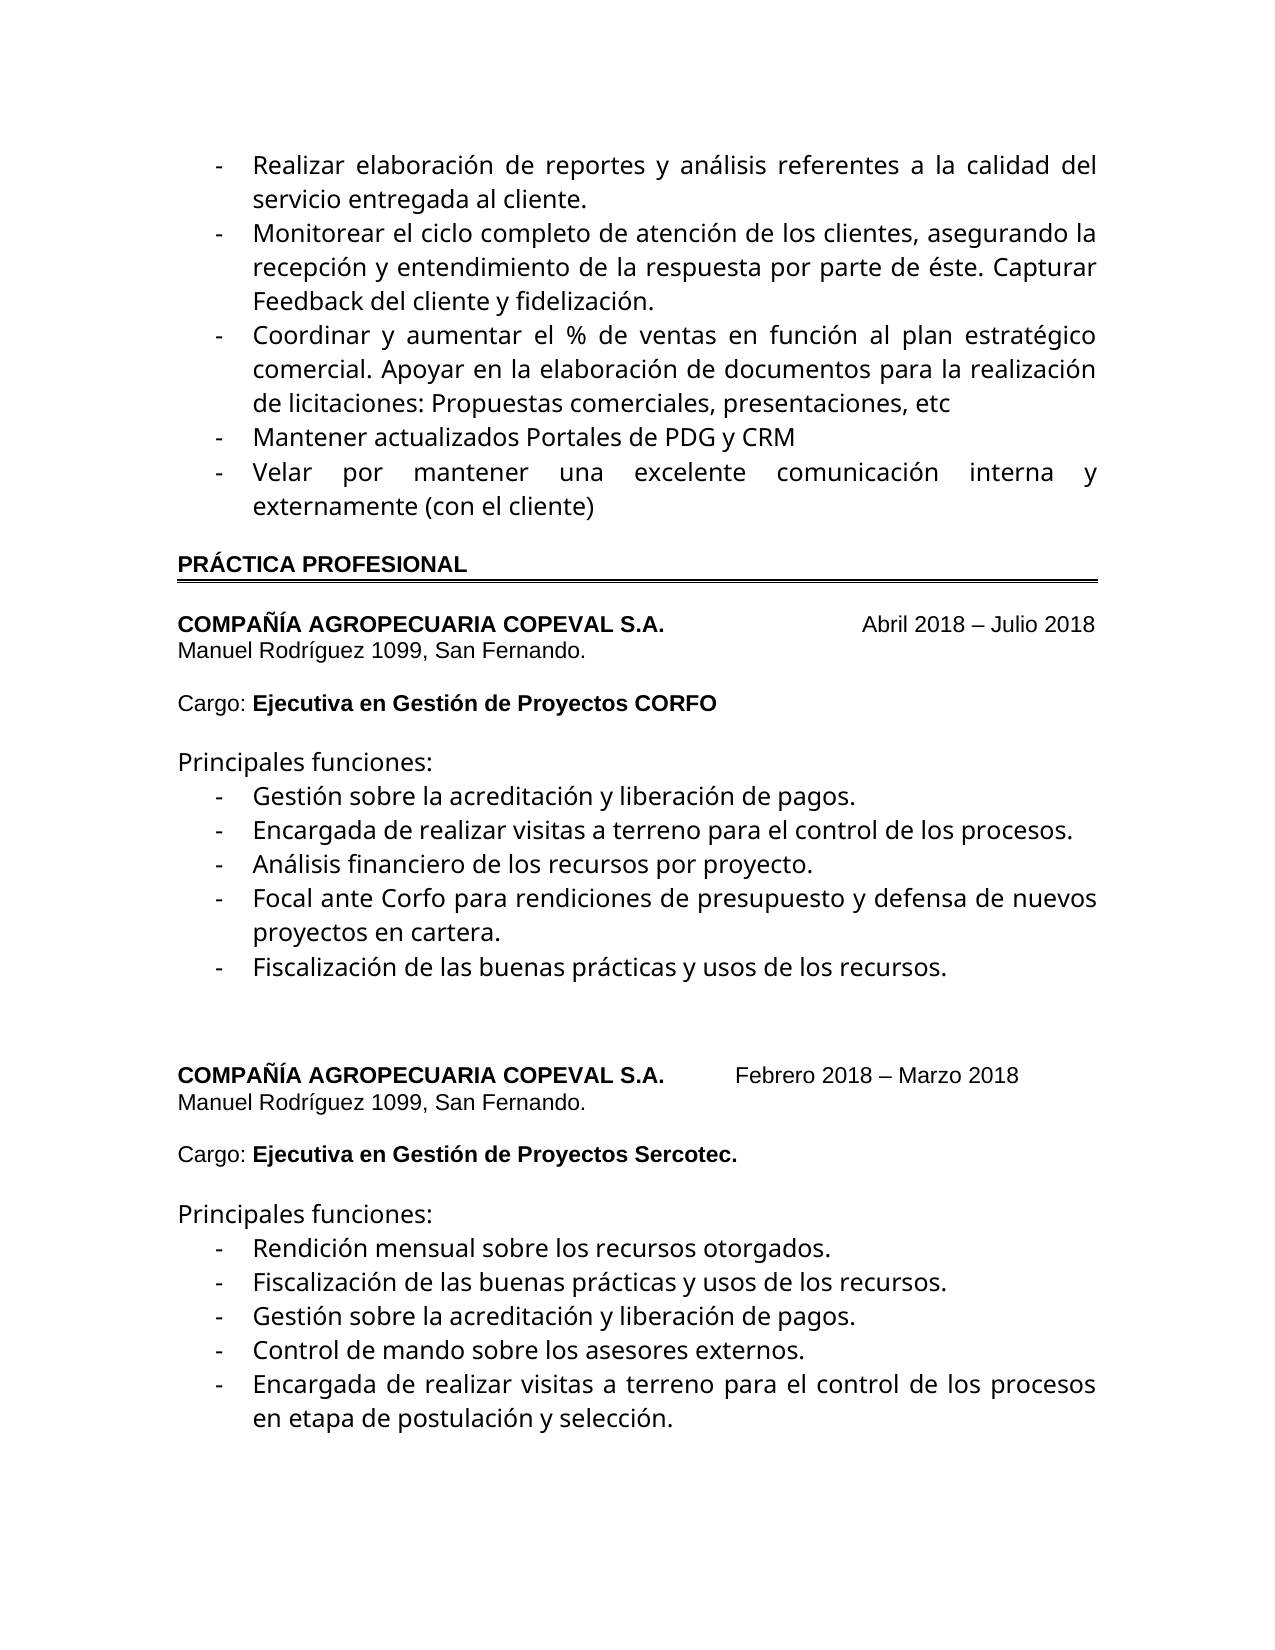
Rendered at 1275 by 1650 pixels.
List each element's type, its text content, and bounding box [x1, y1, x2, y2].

text Manuel Rodríguez 1099, San Fernando. [177, 1089, 1098, 1115]
list Control de mando sobre los asesores externos. [215, 1333, 1098, 1367]
list Fiscalización de las buenas prácticas y usos de los recursos. [215, 1264, 1098, 1299]
text COMPAÑÍA AGROPECUARIA COPEVAL S.A. Febrero 2018 – Marzo 2018 [177, 1062, 1098, 1089]
list Fiscalización de las buenas prácticas y usos de los recursos. [215, 949, 1098, 983]
list Encargada de realizar visitas a terreno para el control de los procesos. [215, 813, 1098, 847]
text COMPAÑÍA AGROPECUARIA COPEVAL S.A. Abril 2018 – Julio 2018 [177, 611, 1098, 637]
list Gestión sobre la acreditación y liberación de pagos. [215, 779, 1098, 813]
list Rendición mensual sobre los recursos otorgados. [215, 1231, 1098, 1264]
list Mantener actualizados Portales de PDG y CRM [215, 420, 1098, 454]
list Análisis financiero de los recursos por proyecto. [215, 847, 1098, 881]
list Focal ante Corfo para rendiciones de presupuesto y defensa de nuevos proyectos en cartera. [215, 881, 1098, 949]
list Realizar elaboración de reportes y análisis referentes a la calidad del servicio entregada al cliente. [215, 148, 1098, 216]
text Principales funciones: [177, 745, 1098, 779]
list Gestión sobre la acreditación y liberación de pagos. [215, 1299, 1098, 1333]
text Cargo: Ejecutiva en Gestión de Proyectos CORFO [177, 690, 1098, 716]
list Coordinar y aumentar el % de ventas en función al plan estratégico comercial. Apoyar en la elaboración de documentos para la realización de licitaciones: Propuestas comerciales, presentaciones, etc [215, 318, 1098, 420]
text PRÁCTICA PROFESIONAL [177, 551, 1098, 579]
list Velar por mantener una excelente comunicación interna y externamente (con el cliente) [215, 454, 1098, 522]
text Principales funciones: [177, 1196, 1098, 1231]
text Cargo: Ejecutiva en Gestión de Proyectos Sercotec. [177, 1141, 1098, 1168]
list Monitorear el ciclo completo de atención de los clientes, asegurando la recepción y entendimiento de la respuesta por parte de éste. Capturar Feedback del cliente y fidelización. [215, 216, 1098, 318]
text Manuel Rodríguez 1099, San Fernando. [177, 637, 1098, 663]
list Encargada de realizar visitas a terreno para el control de los procesos en etapa de postulación y selección. [215, 1367, 1098, 1435]
